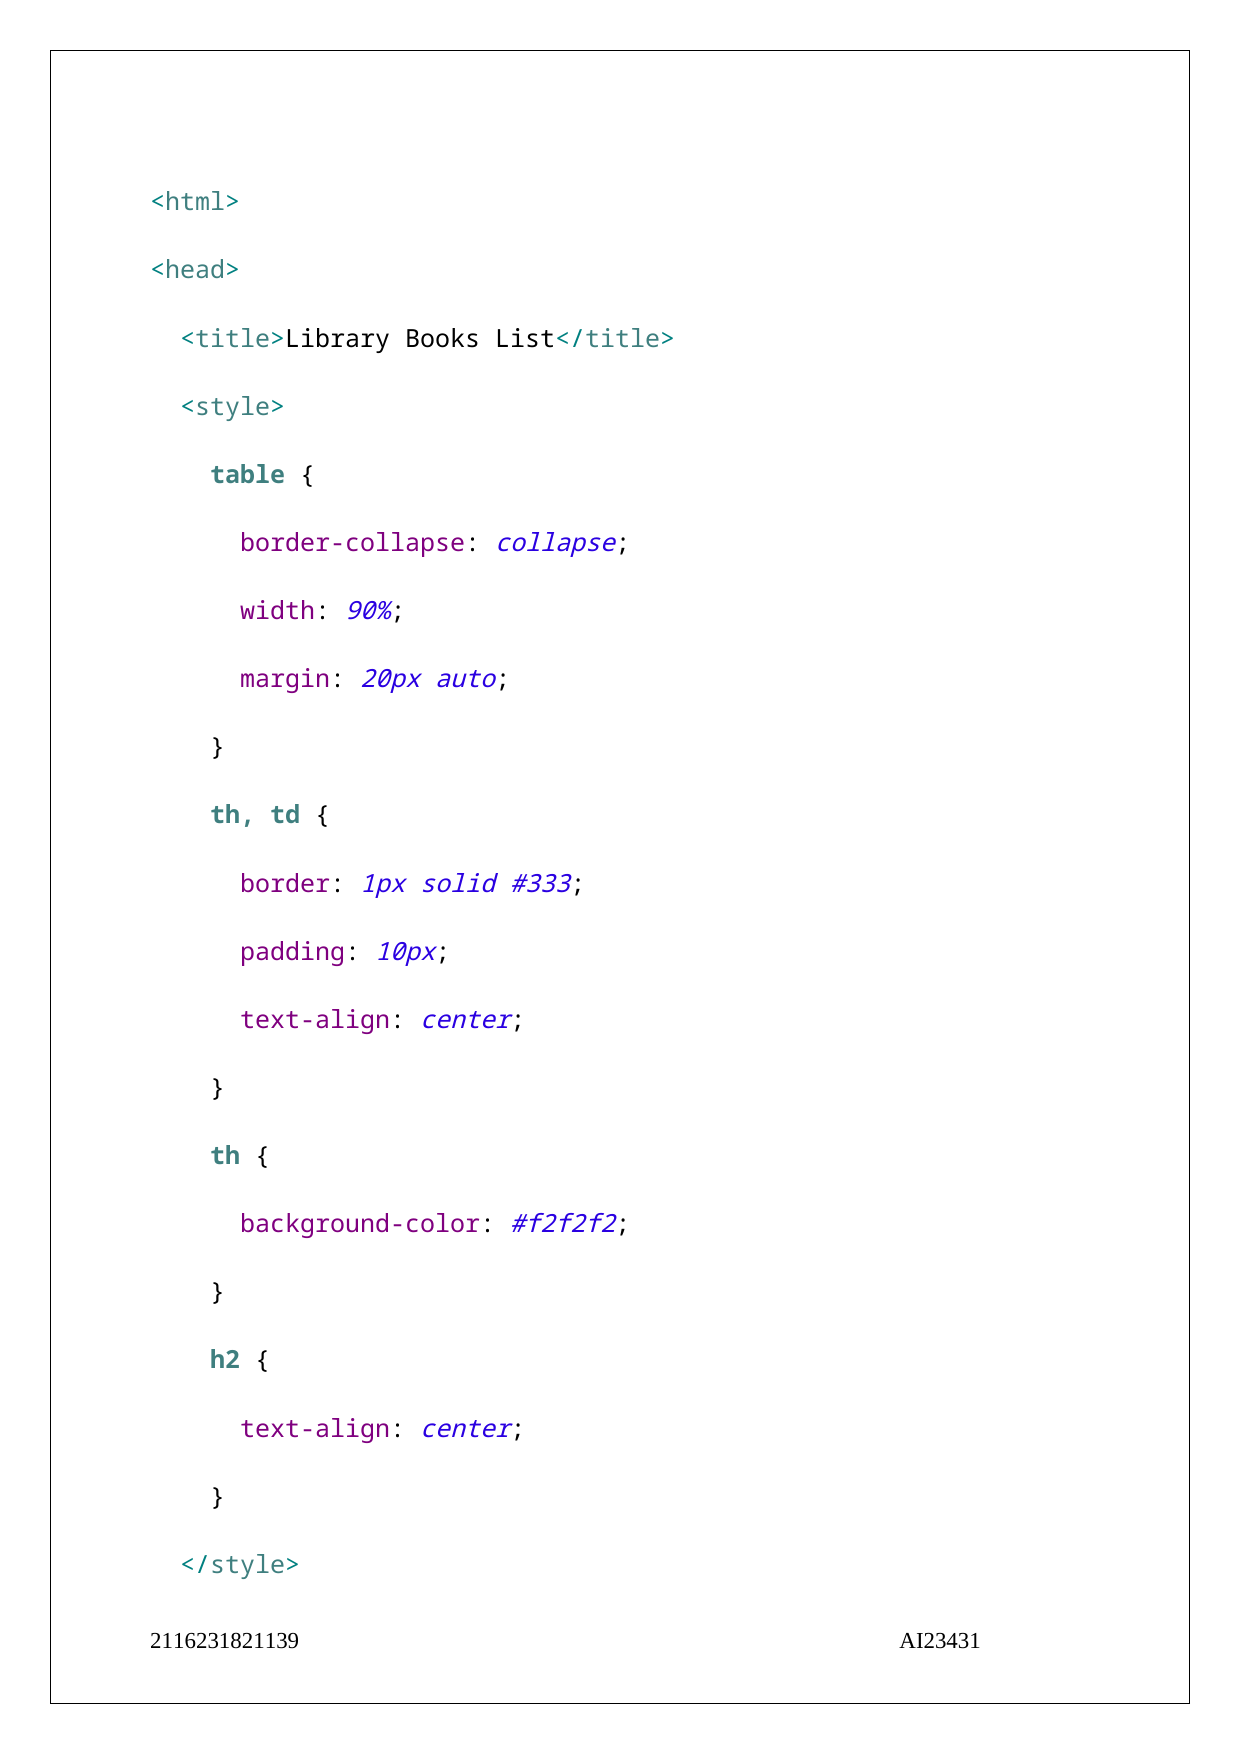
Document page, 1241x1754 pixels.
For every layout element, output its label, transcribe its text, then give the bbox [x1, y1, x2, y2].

text background-color: #f2f2f2; [150, 1206, 1090, 1240]
text h2 { [150, 1342, 1090, 1376]
text } [150, 1478, 1090, 1512]
text padding: 10px; [150, 933, 1090, 967]
text th, td { [150, 797, 1090, 831]
text } [150, 729, 1090, 763]
text th { [150, 1138, 1090, 1172]
text } [150, 1274, 1090, 1308]
text } [150, 1070, 1090, 1104]
text </style> [150, 1547, 1090, 1581]
text border-collapse: collapse; [150, 525, 1090, 559]
text width: 90%; [150, 593, 1090, 627]
text text-align: center; [150, 1410, 1090, 1444]
text table { [150, 457, 1090, 491]
text <style> [150, 388, 1090, 422]
text text-align: center; [150, 1002, 1090, 1036]
text margin: 20px auto; [150, 661, 1090, 695]
text <title>Library Books List</title> [150, 320, 1090, 354]
text <head> [150, 252, 1090, 286]
text border: 1px solid #333; [150, 865, 1090, 899]
text <html> [150, 184, 1090, 218]
